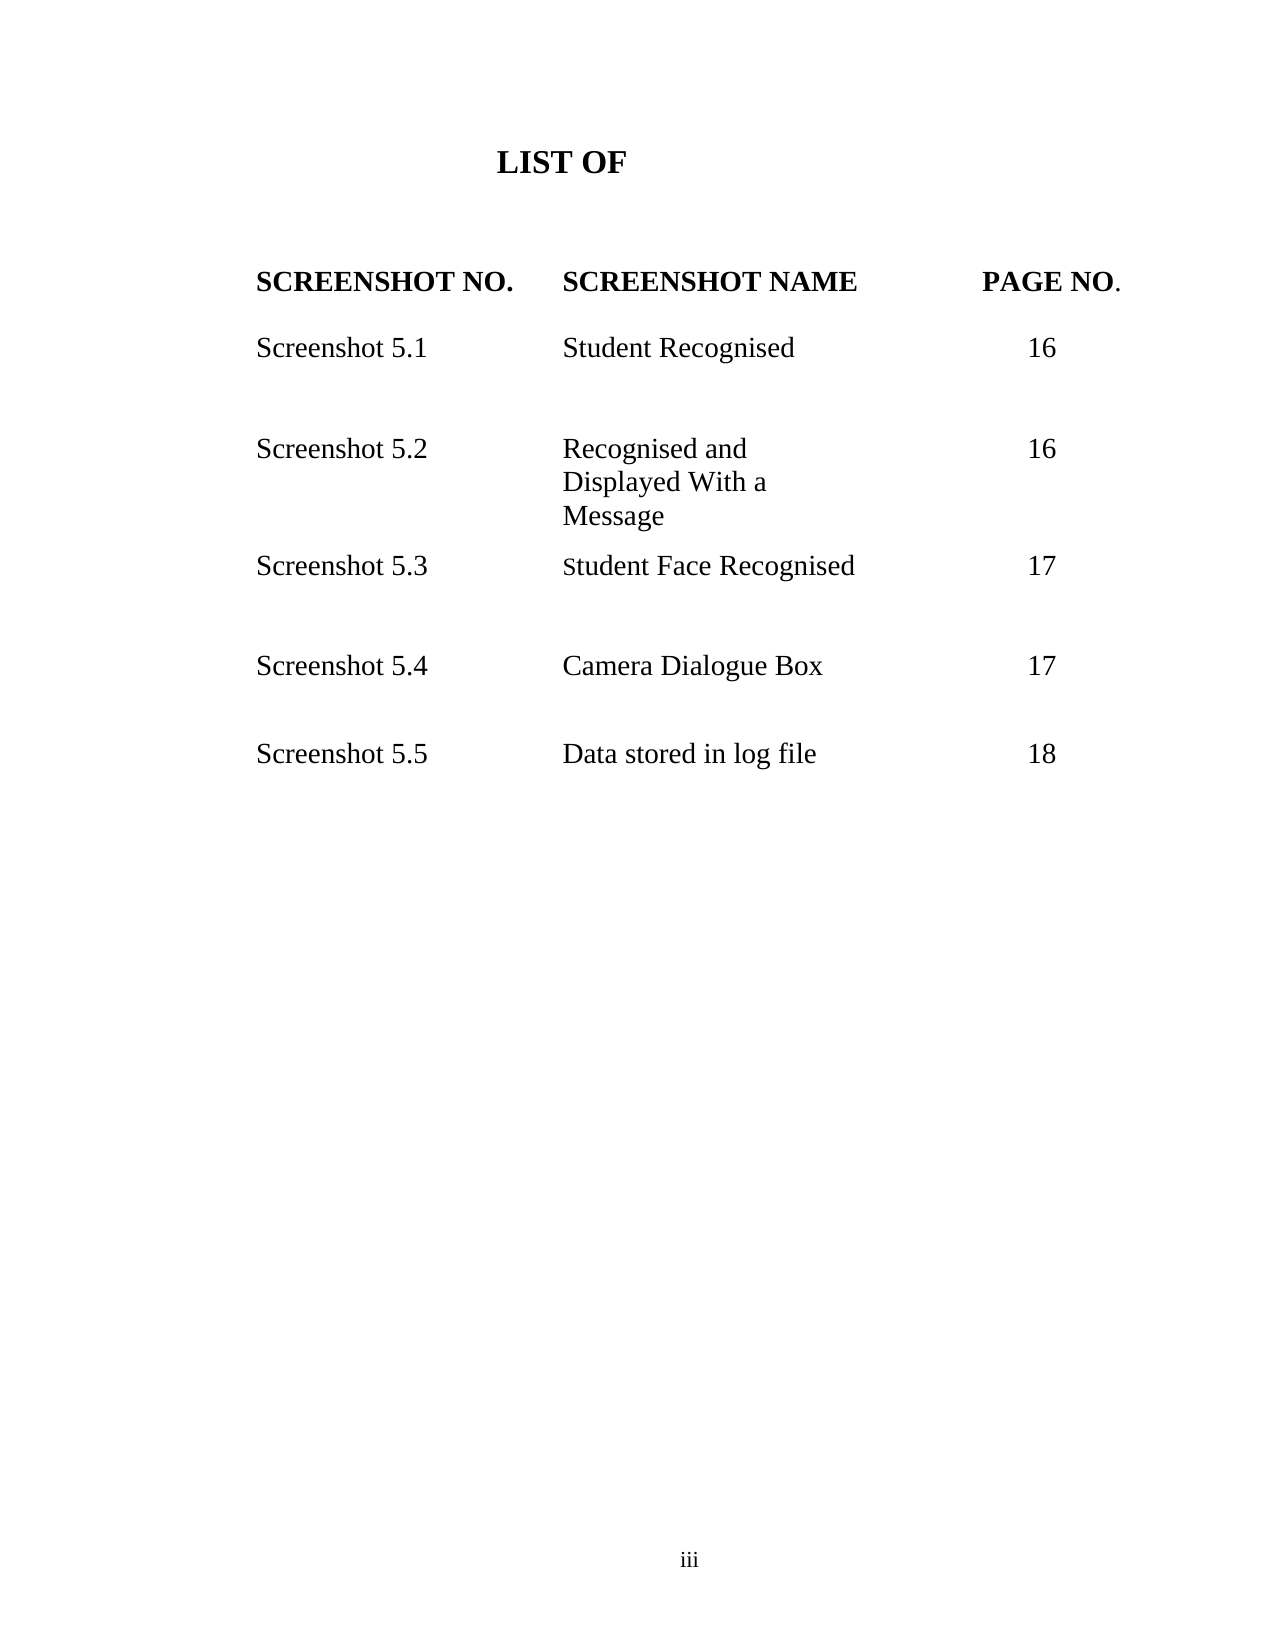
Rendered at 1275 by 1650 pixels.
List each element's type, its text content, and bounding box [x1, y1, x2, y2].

table_cell Screenshot 5.4 [235, 615, 537, 711]
table_cell Recognised and Displayed With a Message [537, 398, 927, 532]
table_cell 18 [927, 711, 1141, 772]
table_header SCREENSHOT NO. [235, 266, 537, 315]
table_cell Data stored in log file [537, 711, 927, 772]
table_cell Camera Dialogue Box [537, 615, 927, 711]
table_header PAGE NO. [927, 266, 1141, 315]
table_cell 16 [927, 398, 1141, 532]
table_cell 17 [927, 615, 1141, 711]
table_cell Student Face Recognised [537, 532, 927, 615]
table_cell Student Recognised [537, 315, 927, 398]
table_cell Screenshot 5.3 [235, 532, 537, 615]
table_cell 16 [927, 315, 1141, 398]
table_cell Screenshot 5.1 [235, 315, 537, 398]
table_header SCREENSHOT NAME [537, 266, 927, 315]
table_cell 17 [927, 532, 1141, 615]
table_cell Screenshot 5.2 [235, 398, 537, 532]
table_cell Screenshot 5.5 [235, 711, 537, 772]
